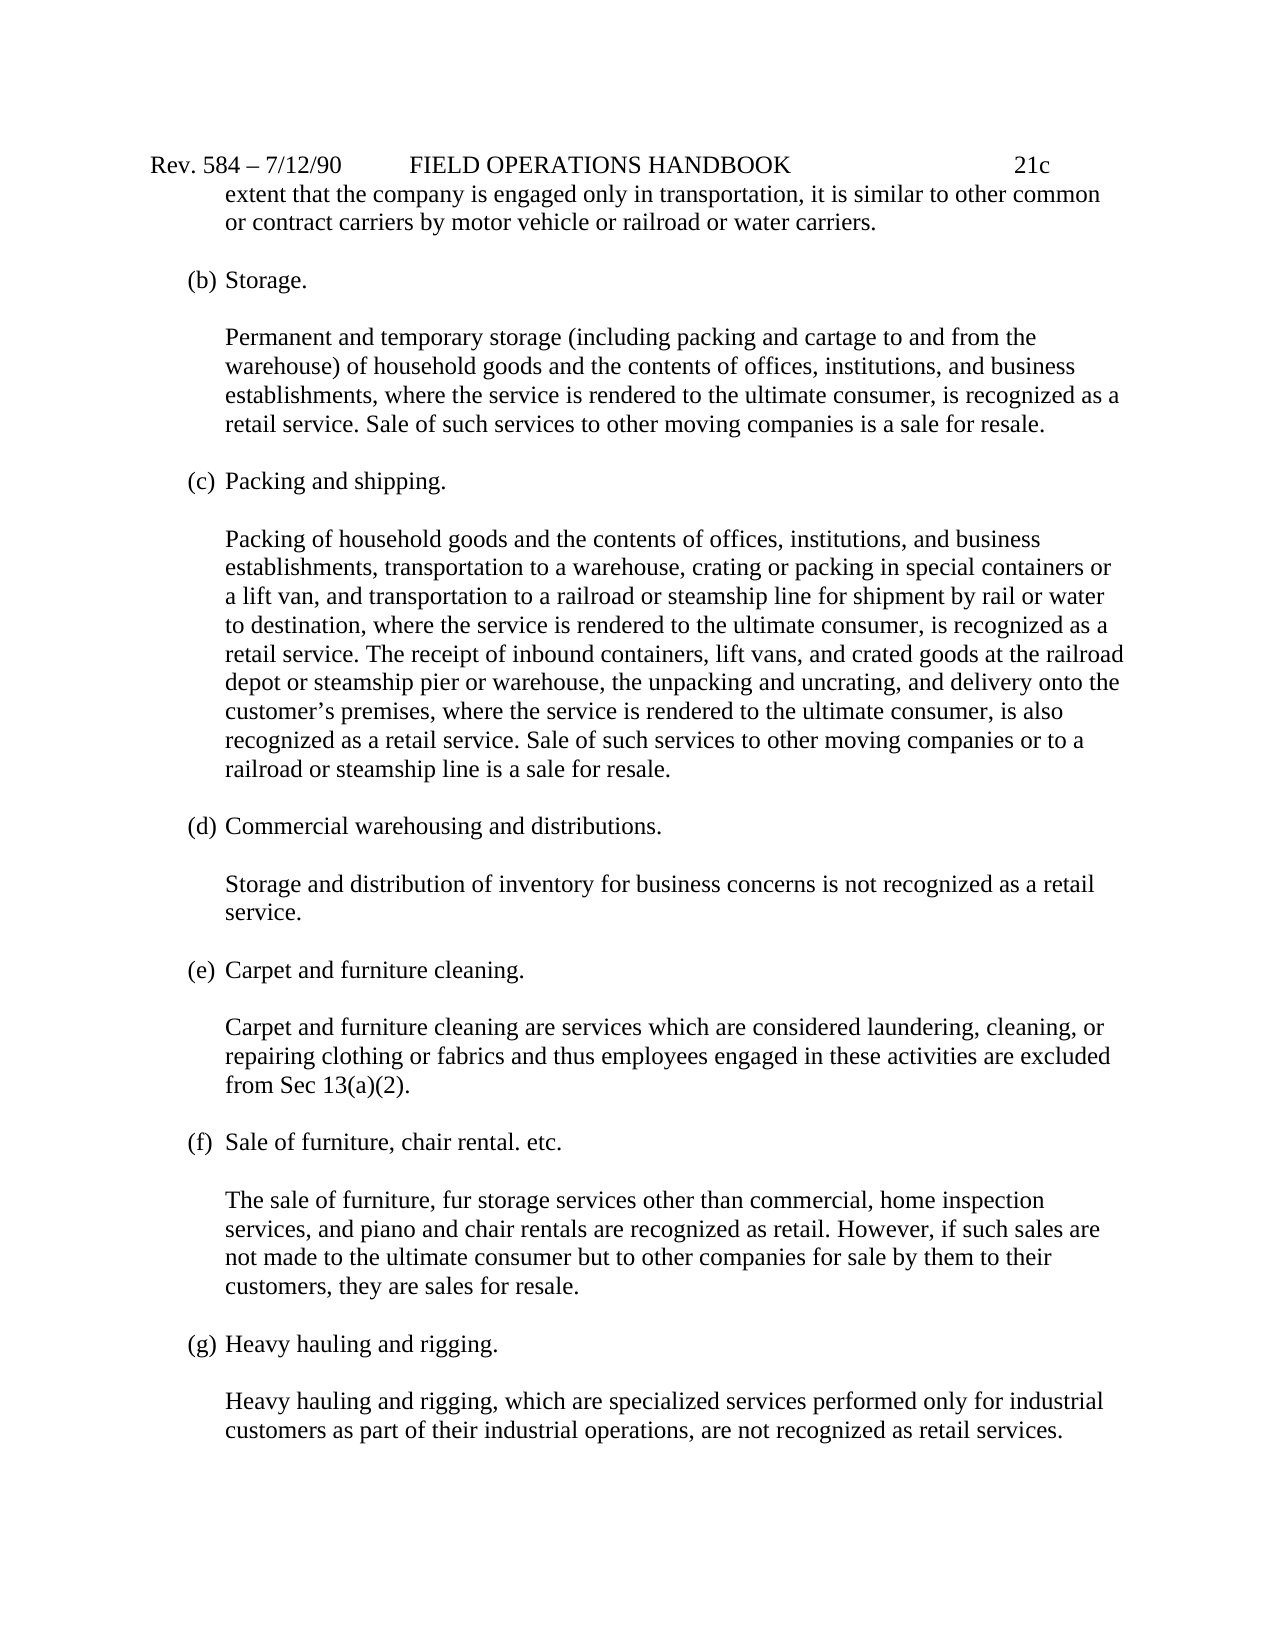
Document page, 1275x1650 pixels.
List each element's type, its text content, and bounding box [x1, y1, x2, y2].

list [225, 179, 1125, 236]
list Permanent and temporary storage (including packing and cartage to and from the warehouse) of household goods and the contents of offices, institutions, and business establishments, where the service is rendered to the ultimate consumer, is recognized as a retail service. Sale of such services to other moving companies is a sale for resale. [225, 322, 1125, 437]
list Heavy hauling and rigging. [187, 1329, 1125, 1357]
list Commercial warehousing and distributions. [187, 811, 1125, 840]
list Carpet and furniture cleaning are services which are considered laundering, cleaning, or repairing clothing or fabrics and thus employees engaged in these activities are excluded from Sec 13(a)(2). [225, 1012, 1125, 1099]
list Storage. [187, 265, 1125, 294]
list Packing of household goods and the contents of offices, institutions, and business establishments, transportation to a warehouse, crating or packing in special containers or a lift van, and transportation to a railroad or steamship line for shipment by rail or water to destination, where the service is rendered to the ultimate consumer, is recognized as a retail service. The receipt of inbound containers, lift vans, and crated goods at the railroad depot or steamship pier or warehouse, the unpacking and uncrating, and delivery onto the customer’s premises, where the service is rendered to the ultimate consumer, is also recognized as a retail service. Sale of such services to other moving companies or to a railroad or steamship line is a sale for resale. [225, 524, 1125, 782]
list Heavy hauling and rigging, which are specialized services performed only for industrial customers as part of their industrial operations, are not recognized as retail services. [225, 1386, 1125, 1444]
list The sale of furniture, fur storage services other than commercial, home inspection services, and piano and chair rentals are recognized as retail. However, if such sales are not made to the ultimate consumer but to other companies for sale by them to their customers, they are sales for resale. [225, 1185, 1125, 1300]
list Packing and shipping. [187, 466, 1125, 495]
list Sale of furniture, chair rental. etc. [187, 1127, 1125, 1156]
list Carpet and furniture cleaning. [187, 955, 1125, 984]
list Storage and distribution of inventory for business concerns is not recognized as a retail service. [225, 869, 1125, 926]
